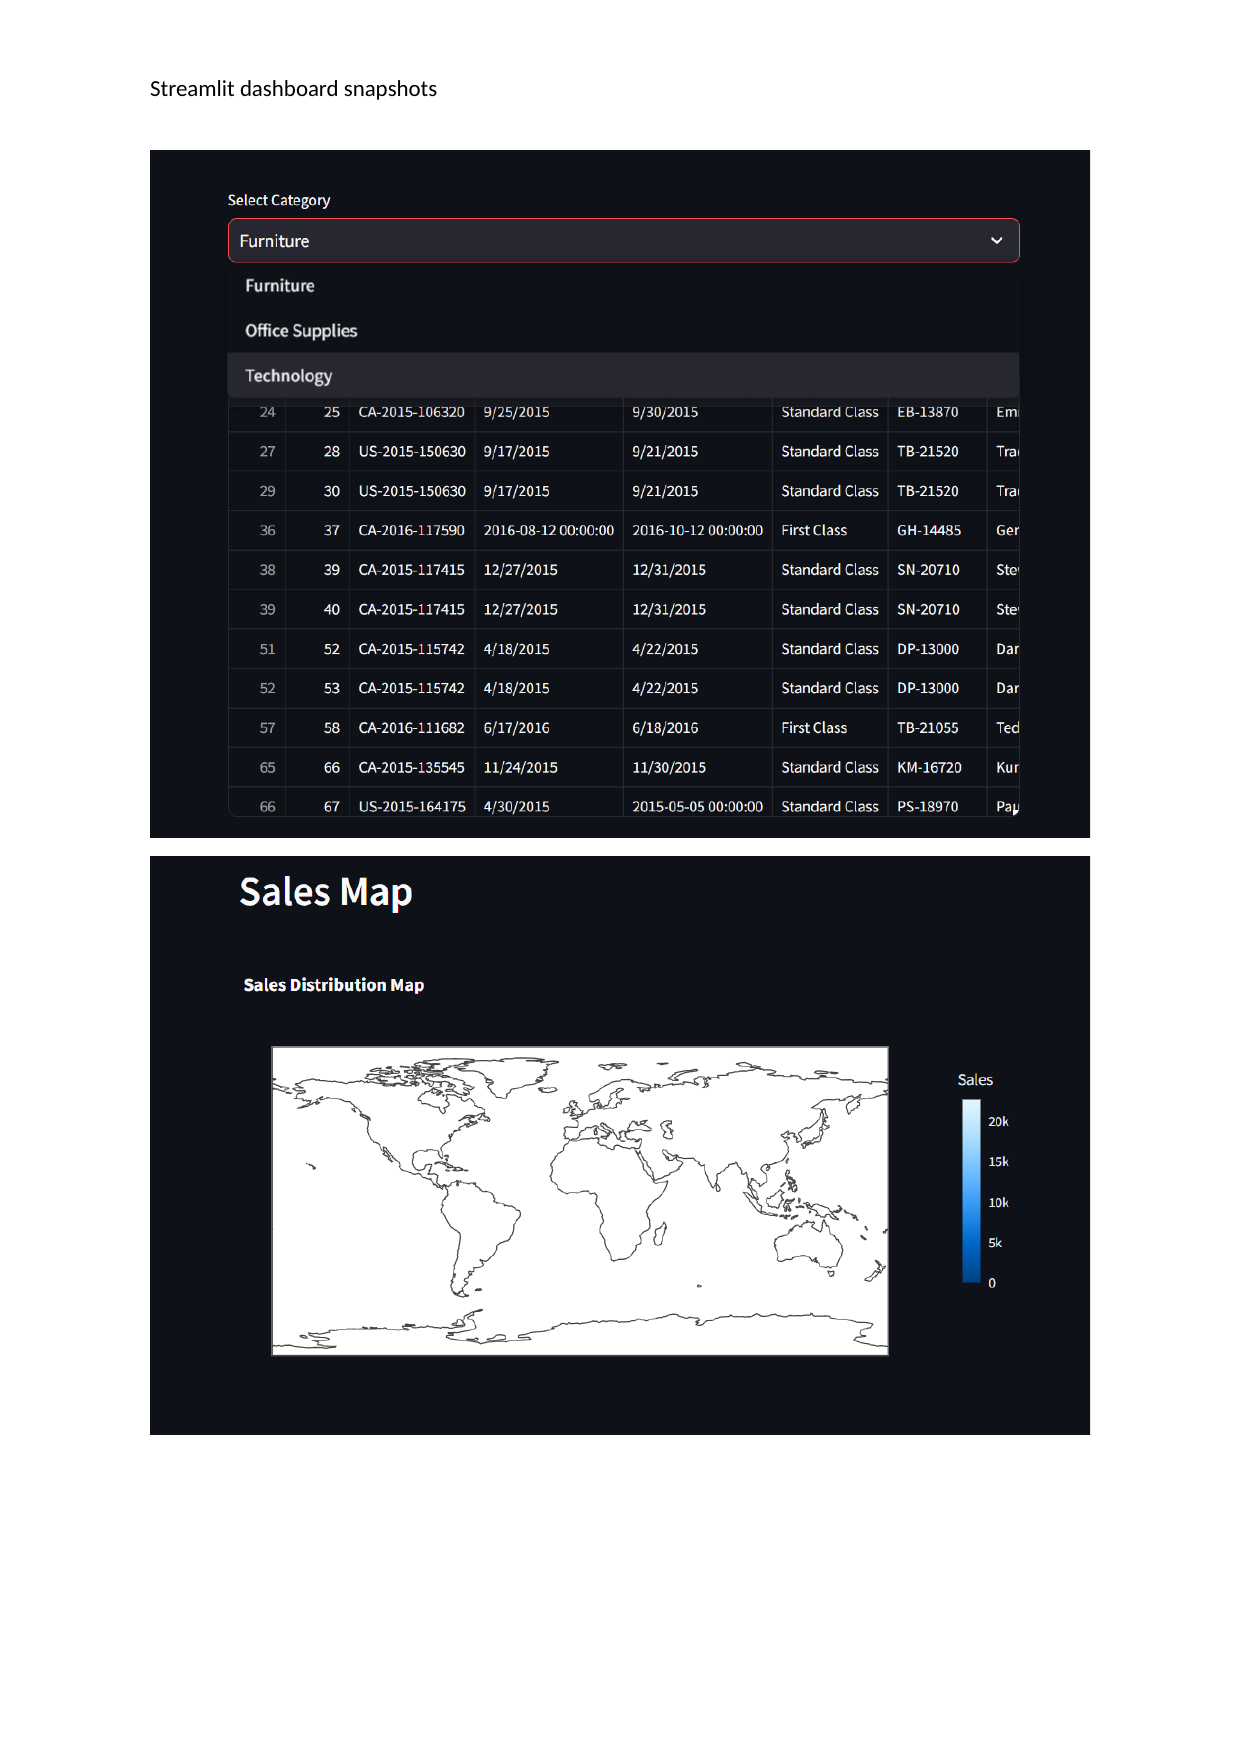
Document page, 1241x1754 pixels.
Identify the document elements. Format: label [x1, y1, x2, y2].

picture [150, 856, 1091, 1435]
picture [150, 150, 1091, 838]
